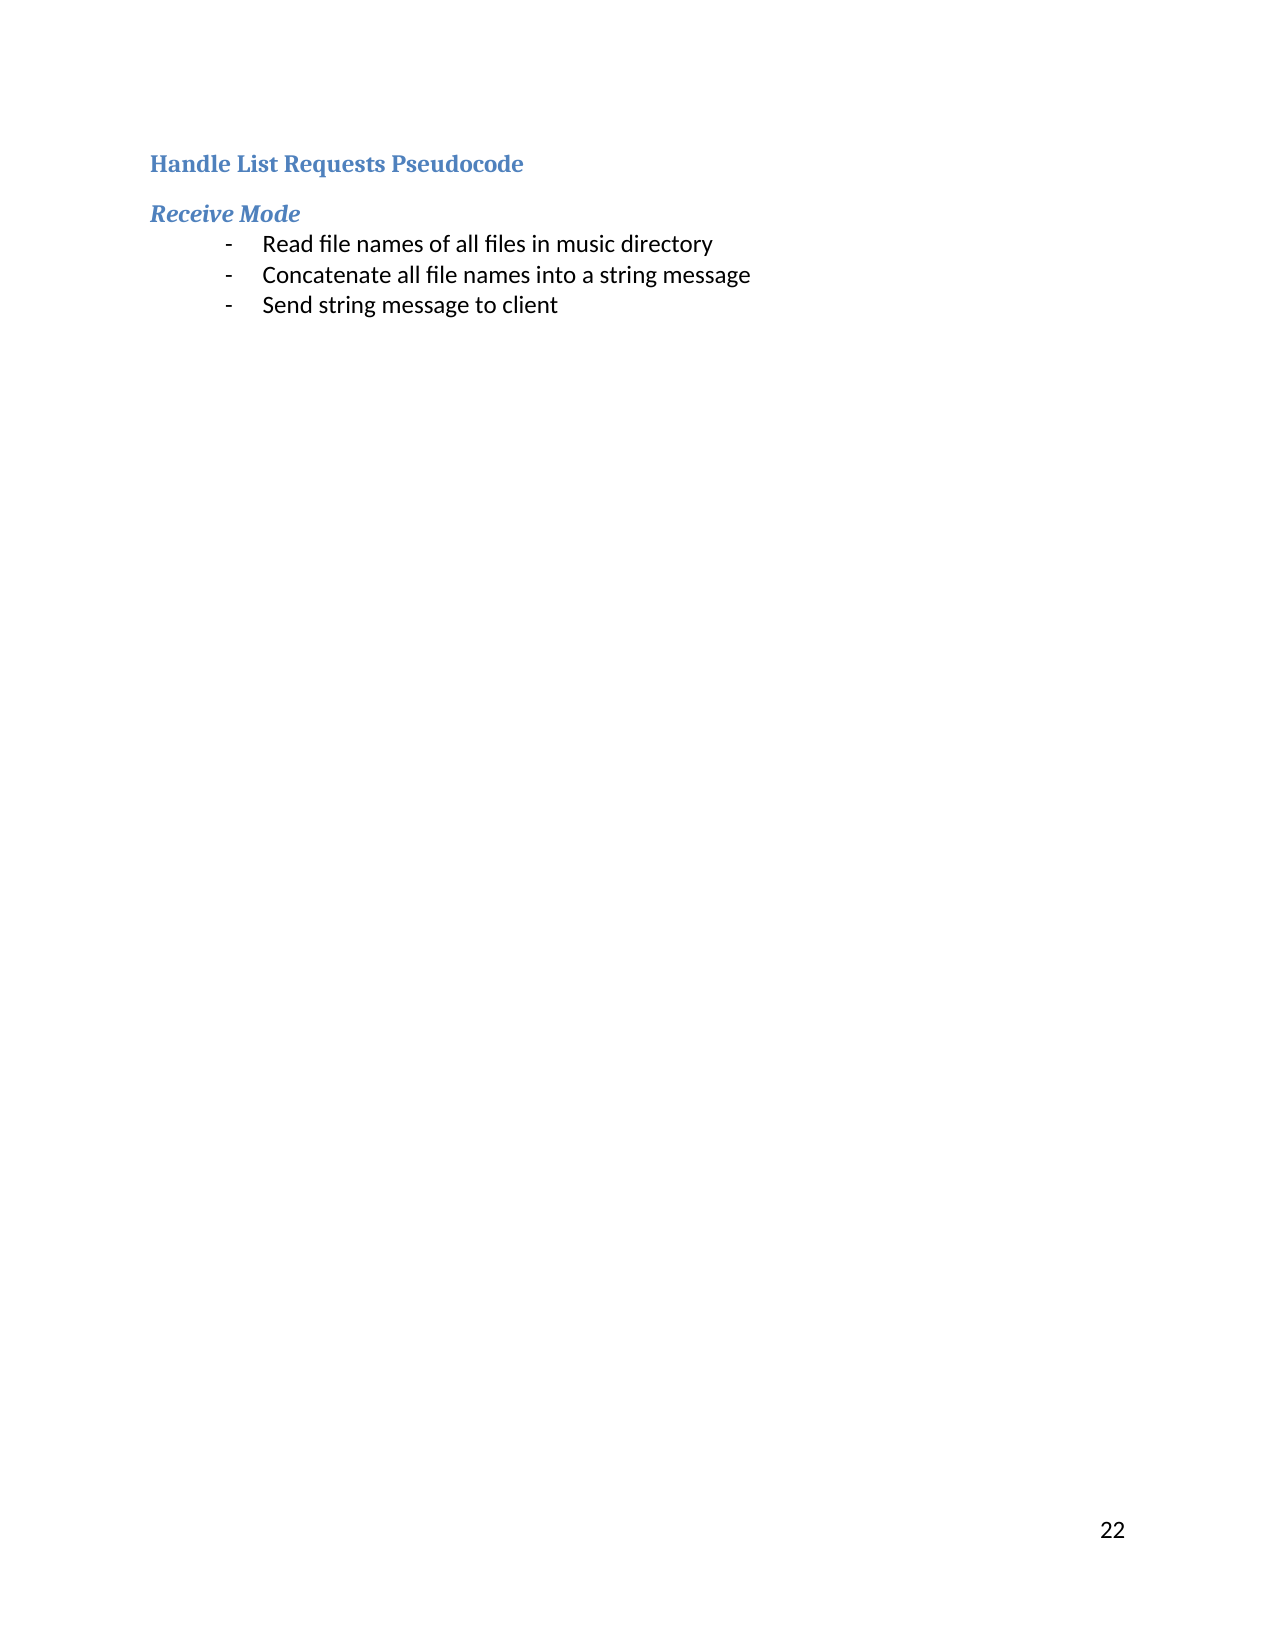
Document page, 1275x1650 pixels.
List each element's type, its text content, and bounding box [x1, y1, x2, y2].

subtitle Handle List Requests Pseudocode [150, 150, 1125, 179]
list Concatenate all file names into a string message [225, 259, 1125, 289]
list Send string message to client [225, 289, 1125, 320]
list Read file names of all files in music directory [225, 228, 1125, 259]
subtitle Receive Mode [150, 199, 1125, 228]
